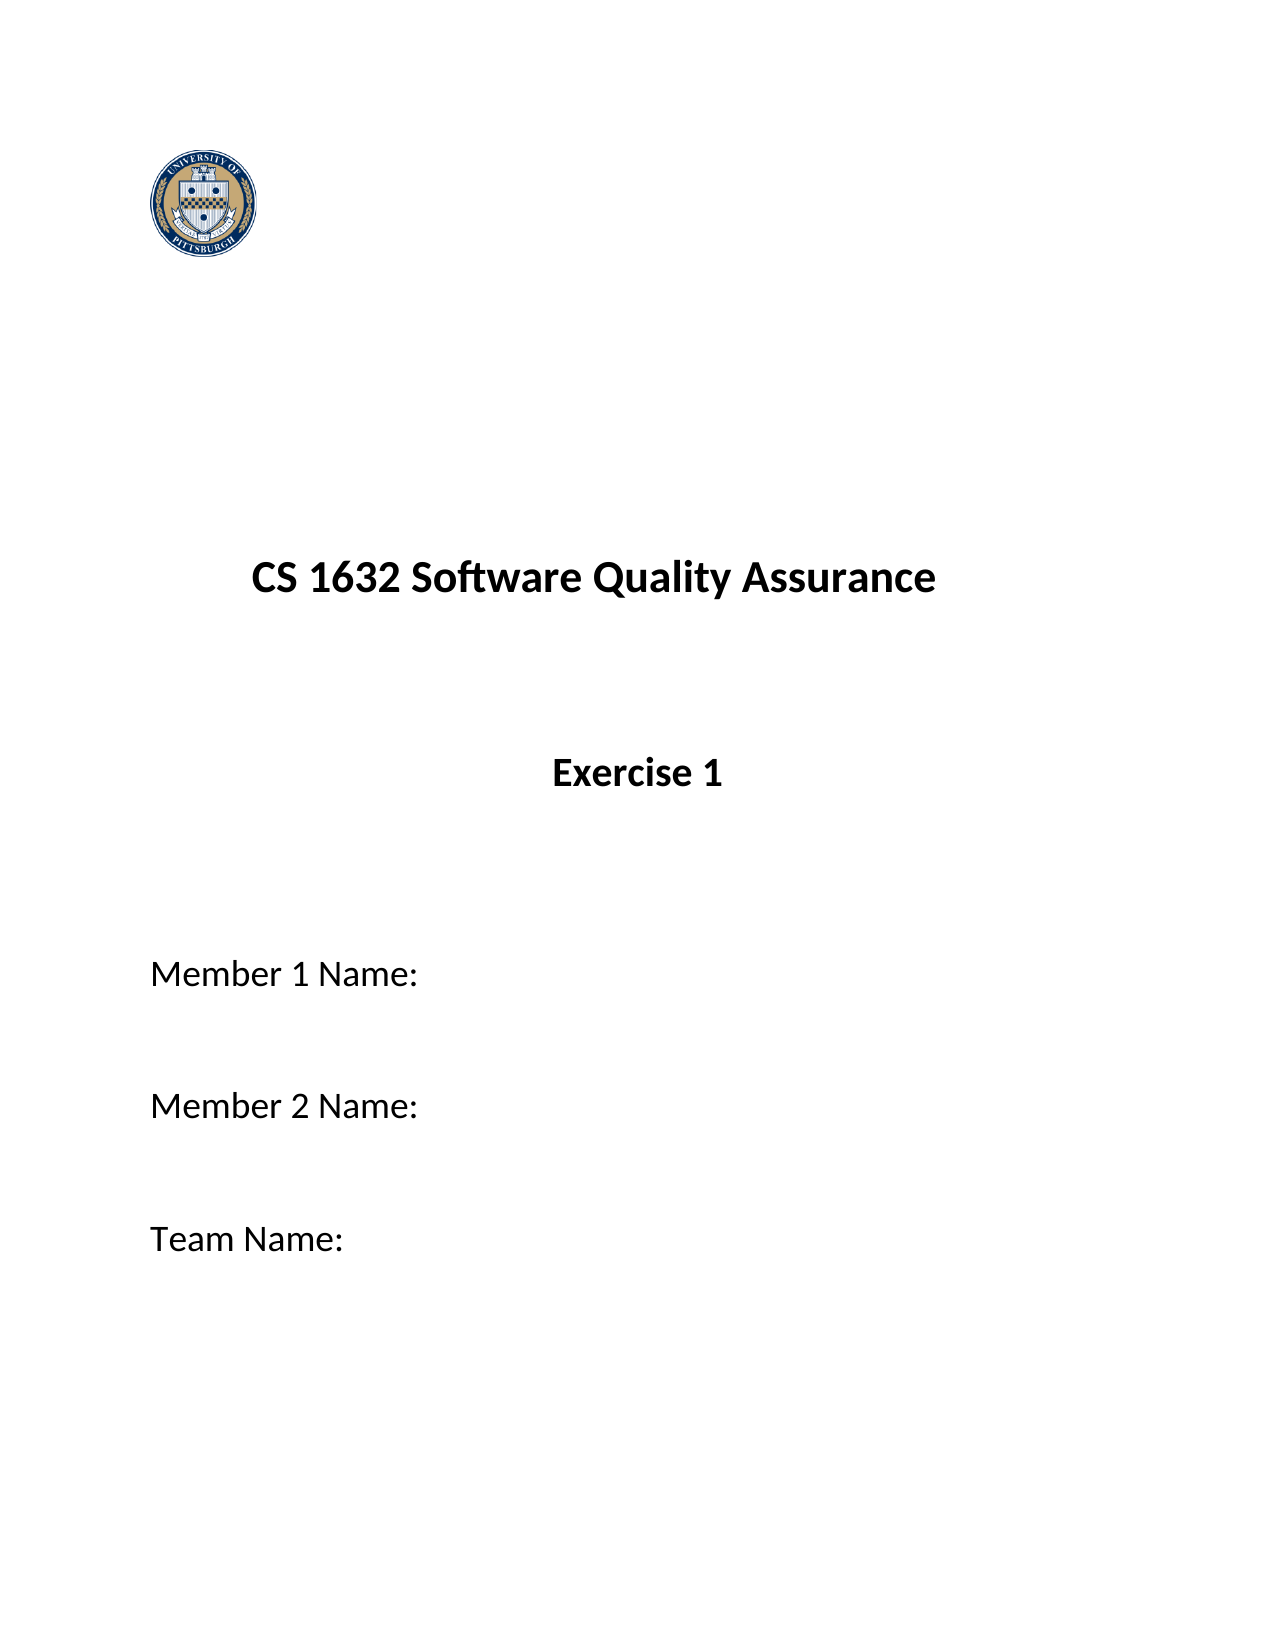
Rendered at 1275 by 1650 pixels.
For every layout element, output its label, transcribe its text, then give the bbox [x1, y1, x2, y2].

picture [150, 150, 257, 257]
text Exercise 1 [150, 746, 1125, 797]
text Member 2 Name: [150, 1082, 1125, 1128]
text CS 1632 Software Quality Assurance [150, 548, 1125, 604]
text Team Name: [150, 1215, 1125, 1261]
text Member 1 Name: [150, 950, 1125, 996]
